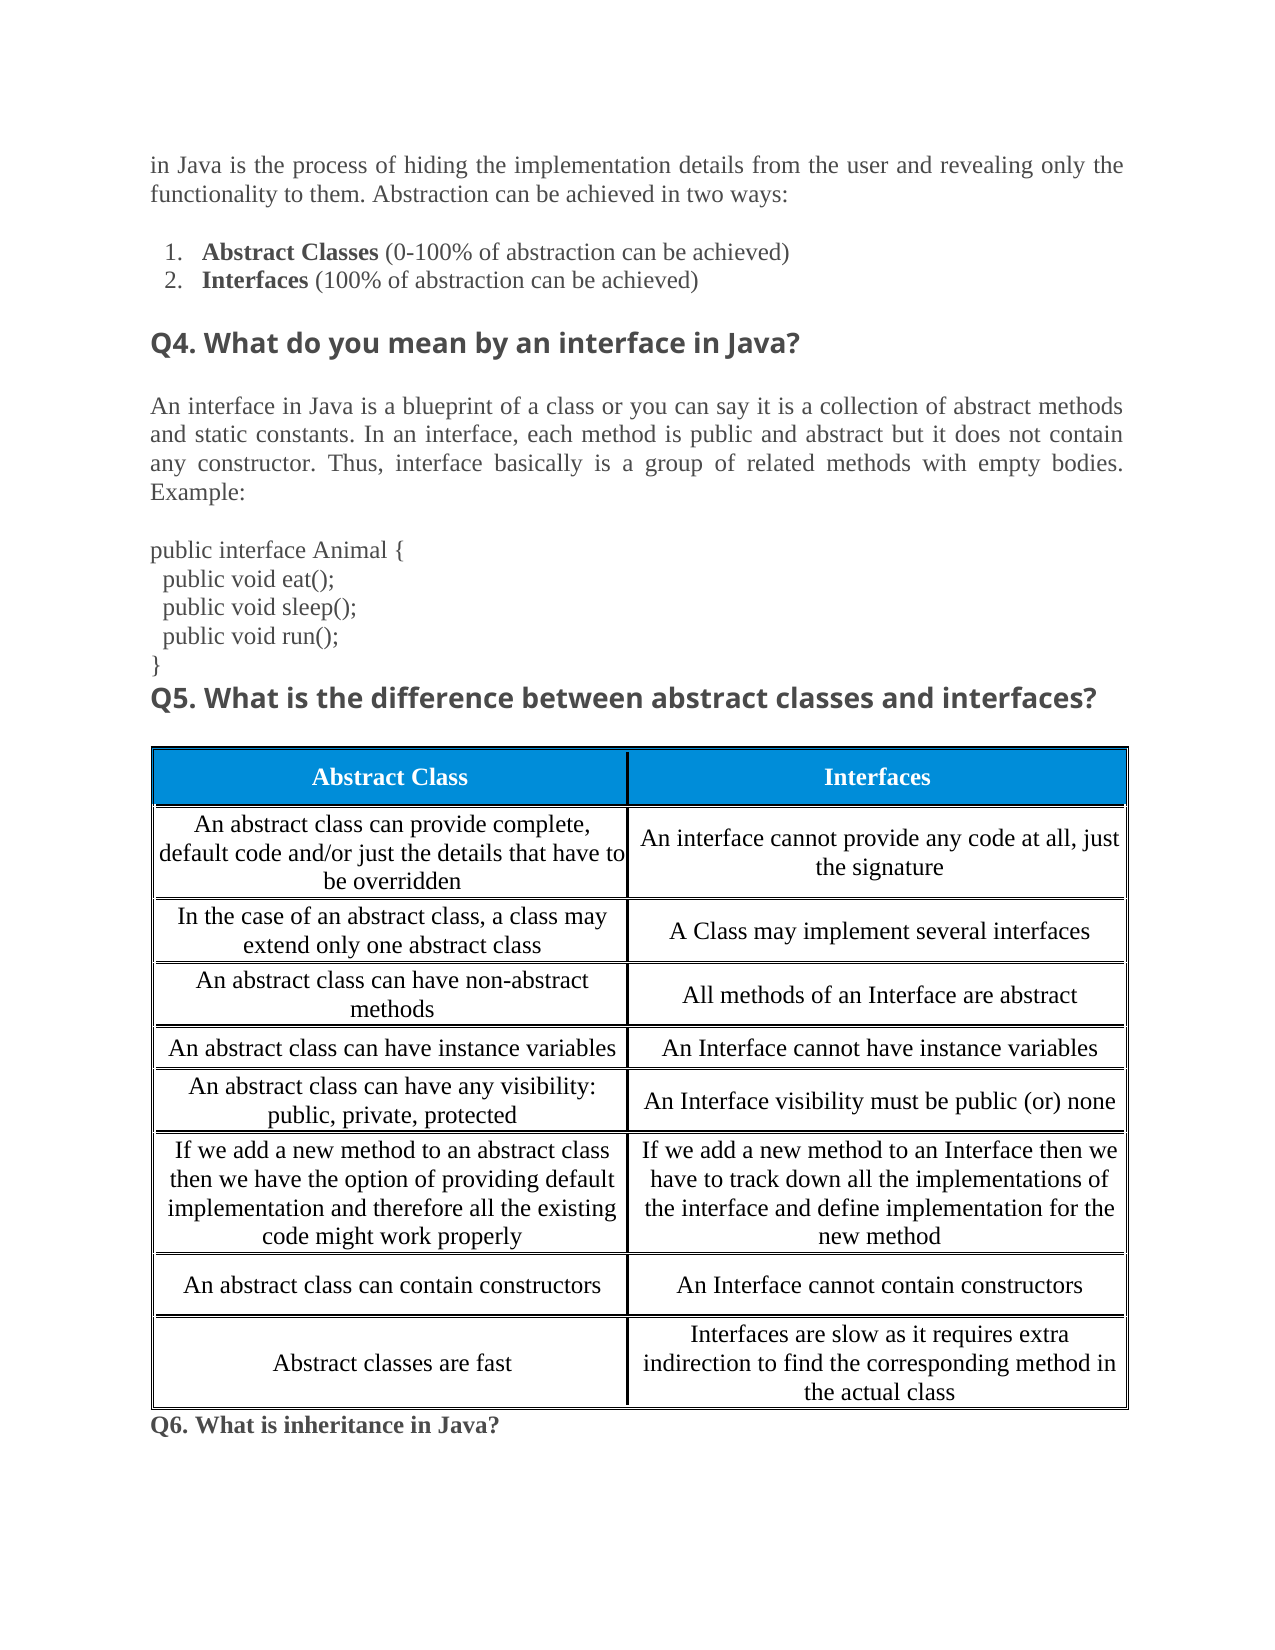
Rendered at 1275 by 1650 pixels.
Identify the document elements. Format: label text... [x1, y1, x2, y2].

table_header Interfaces [627, 750, 1126, 804]
text Q5. What is the difference between abstract classes and interfaces? [150, 679, 1125, 717]
table_cell An Interface visibility must be public (or) none [627, 1067, 1127, 1130]
text public void eat(); [150, 564, 1125, 592]
list Abstract Classes (0-100% of abstraction can be achieved) [164, 237, 1125, 265]
text public interface Animal { [150, 535, 1125, 564]
table_cell An abstract class can have instance variables [154, 1024, 626, 1067]
table_cell An abstract class can have any visibility: public, private, protected [152, 1067, 627, 1130]
table_cell If we add a new method to an abstract class then we have the option of providing default implementation and therefore all the existing code might work properly [154, 1130, 626, 1252]
list Interfaces (100% of abstraction can be achieved) [164, 265, 1125, 294]
table_cell If we add a new method to an Interface then we have to track down all the implementations of the interface and define implementation for the new method [629, 1130, 1126, 1252]
text } [150, 650, 1125, 679]
table_cell An abstract class can provide complete, default code and/or just the details that have to be overridden [154, 804, 626, 897]
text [150, 150, 1125, 207]
table_cell An Interface cannot have instance variables [629, 1024, 1126, 1067]
table_header Abstract Class [154, 750, 627, 804]
text Q6. What is inheritance in Java? [150, 1410, 1125, 1439]
text Q4. What do you mean by an interface in Java? [150, 323, 1125, 362]
table_cell An abstract class can contain constructors [152, 1252, 627, 1314]
text public void run(); [150, 621, 1125, 650]
table_cell An Interface cannot contain constructors [627, 1252, 1127, 1314]
table_cell An abstract class can have non-abstract methods [152, 961, 627, 1024]
table_cell Interfaces are slow as it requires extra indirection to find the corresponding method in the actual class [627, 1314, 1126, 1407]
table_cell Abstract classes are fast [154, 1314, 627, 1407]
text public void sleep(); [150, 592, 1125, 621]
table_cell In the case of an abstract class, a class may extend only one abstract class [152, 897, 627, 961]
table_cell A Class may implement several interfaces [627, 897, 1127, 961]
table_cell All methods of an Interface are abstract [627, 961, 1127, 1024]
table_cell An interface cannot provide any code at all, just the signature [629, 804, 1126, 897]
text An interface in Java is a blueprint of a class or you can say it is a collection of abstract methods and static constants. In an interface, each method is public and abstract but it does not contain any constructor. Thus, interface basically is a group of related methods with empty bodies. Example: [150, 391, 1125, 506]
